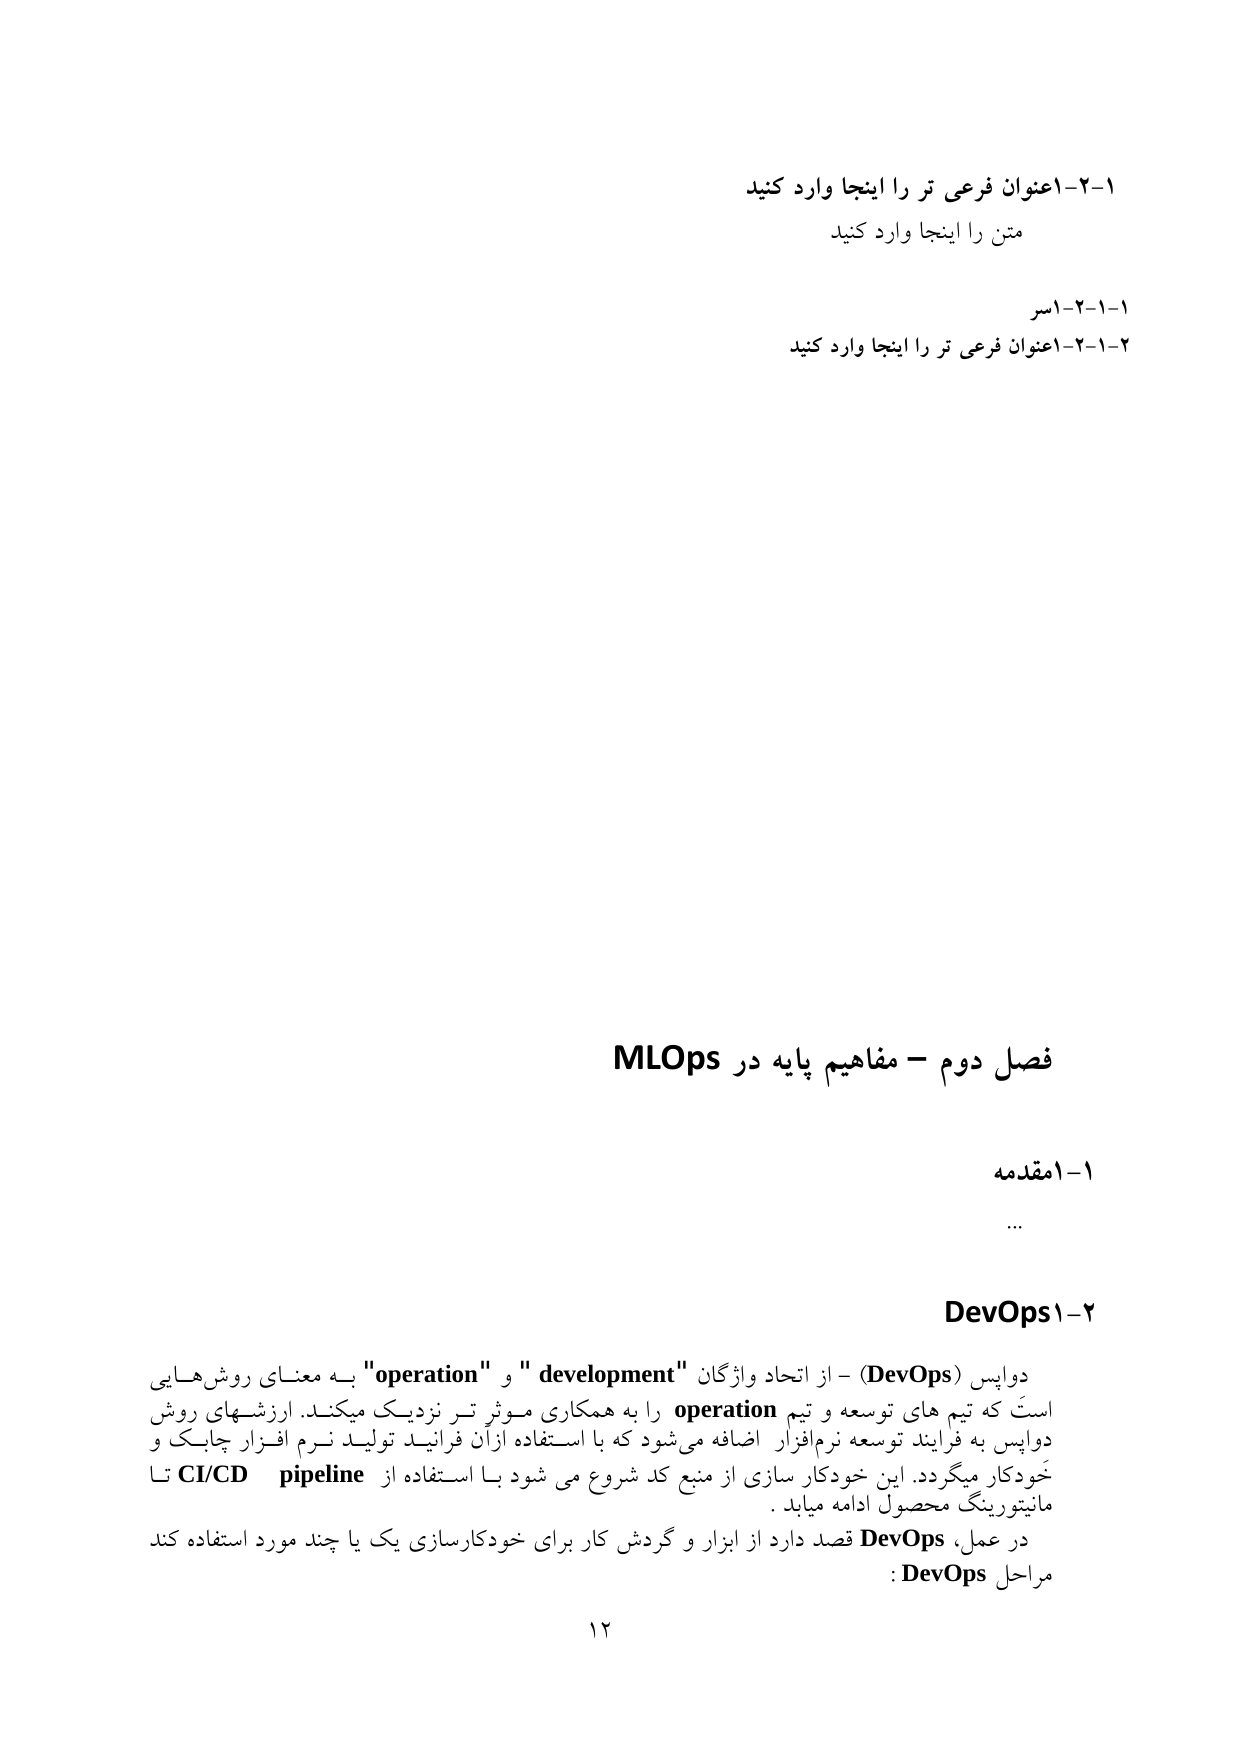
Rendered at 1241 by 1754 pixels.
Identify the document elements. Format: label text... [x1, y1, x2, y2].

subtitle DevOps [148, 1290, 1051, 1336]
subtitle فصل دوم – مفاهیم پایه در MLOps [148, 1033, 1051, 1085]
subtitle عنوان فرعی تر را اینجا وارد کنید [148, 177, 1051, 206]
text در عمل، DevOps قصد دارد از ابزار و گردش کار برای خودکارسازی یک یا چند مورد استفاده کند مراحل DevOps : [148, 1523, 1051, 1593]
subtitle مقدمه [148, 1161, 1051, 1194]
subtitle سر [148, 300, 1051, 325]
text دِواپس (DevOps) - از اتحاد واژگان "development " و "operation" به معنای روش‌هایی است که تیم های توسعه و تیم operation را به همکاری موثر تر نزدیک میکند. ارزشهای روش دِواپس به فرایند توسعه نرم‌افزار اضافه می‌شود که با استفاده ازآن فرانید تولید نرم افزار چابک و خودکار میگردد. این خودکار سازی از منبع کد شروع می شود با استفاده از CI/CD pipeline تا مانیتورینگ محصول ادامه میابد . [148, 1359, 1051, 1523]
text ... [148, 1211, 1051, 1240]
text متن را اینجا وارد کنید [148, 221, 1051, 250]
subtitle عنوان فرعی تر را اینجا وارد کنید [148, 338, 1051, 363]
